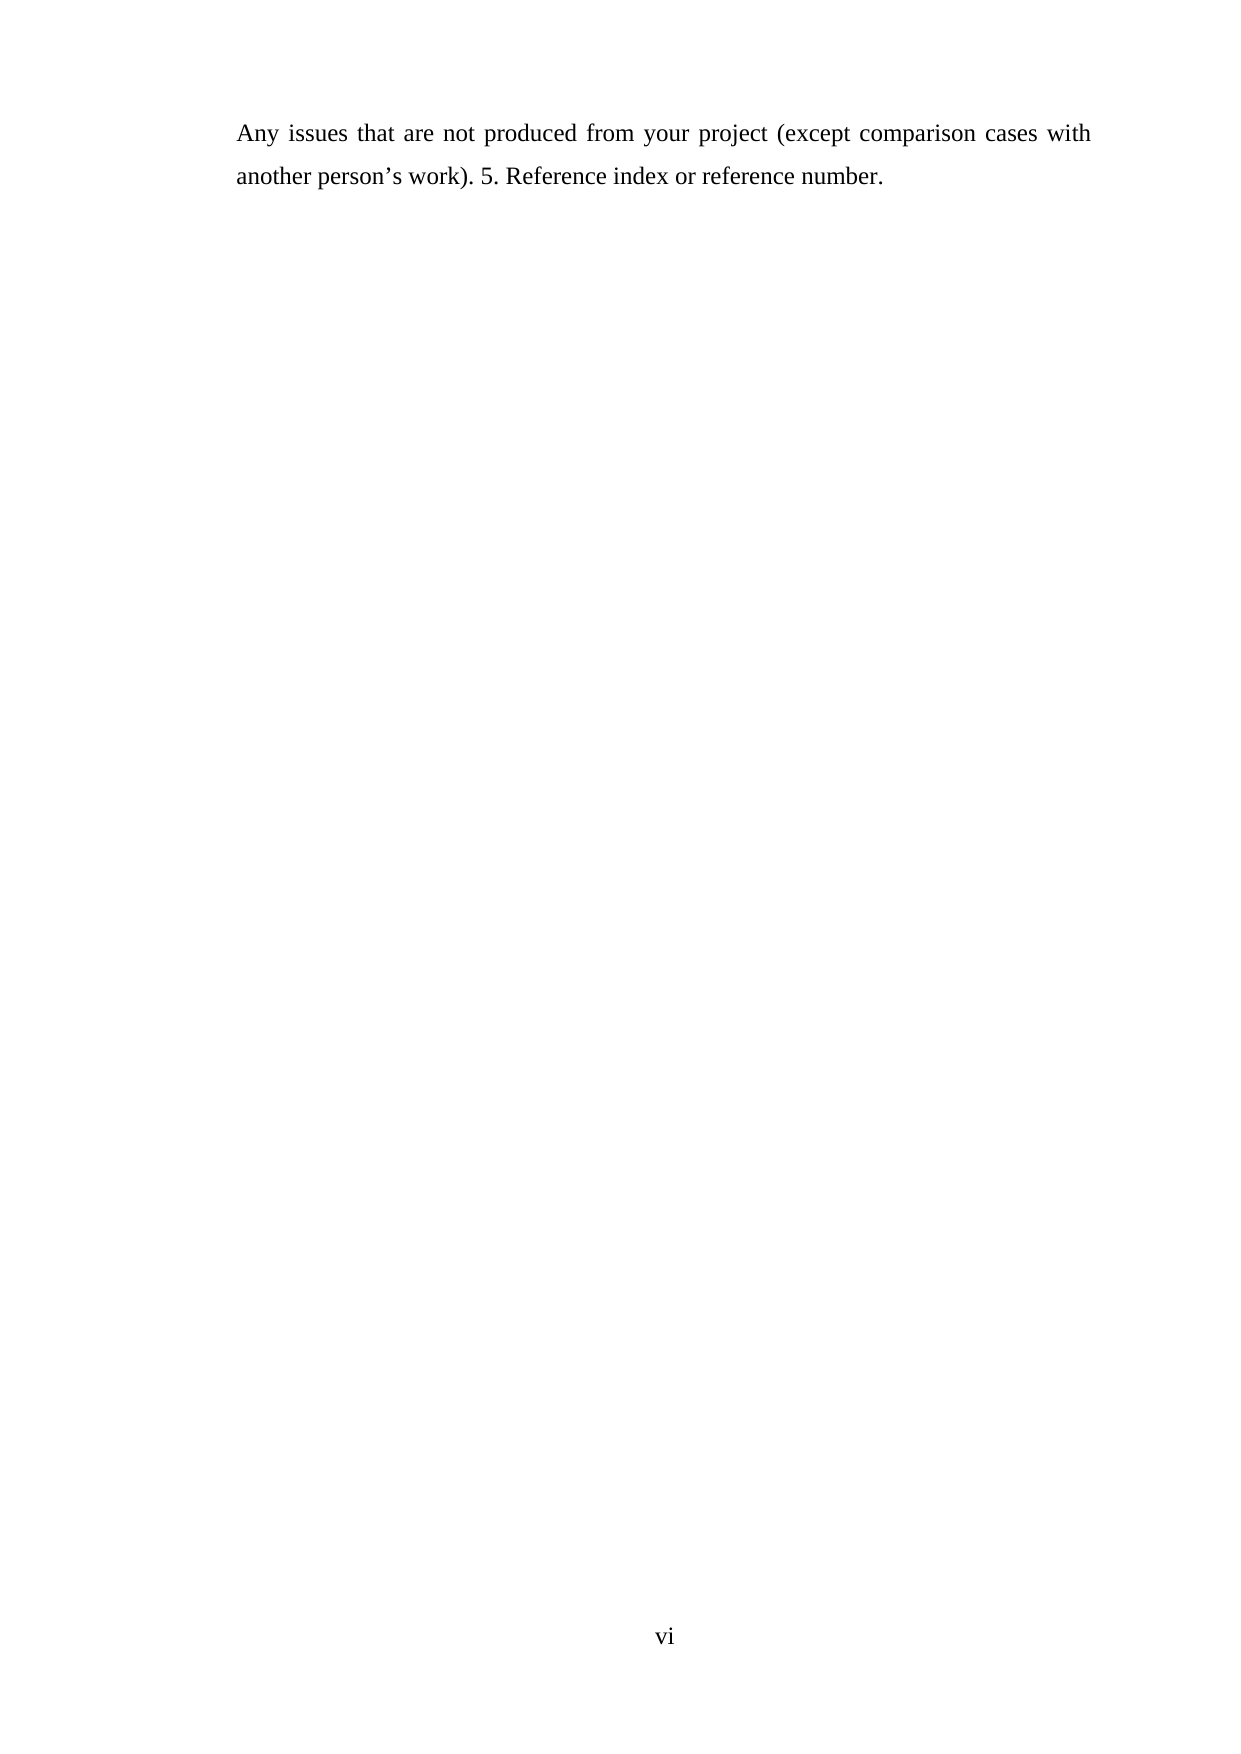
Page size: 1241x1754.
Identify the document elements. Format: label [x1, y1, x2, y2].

text [236, 118, 1092, 190]
